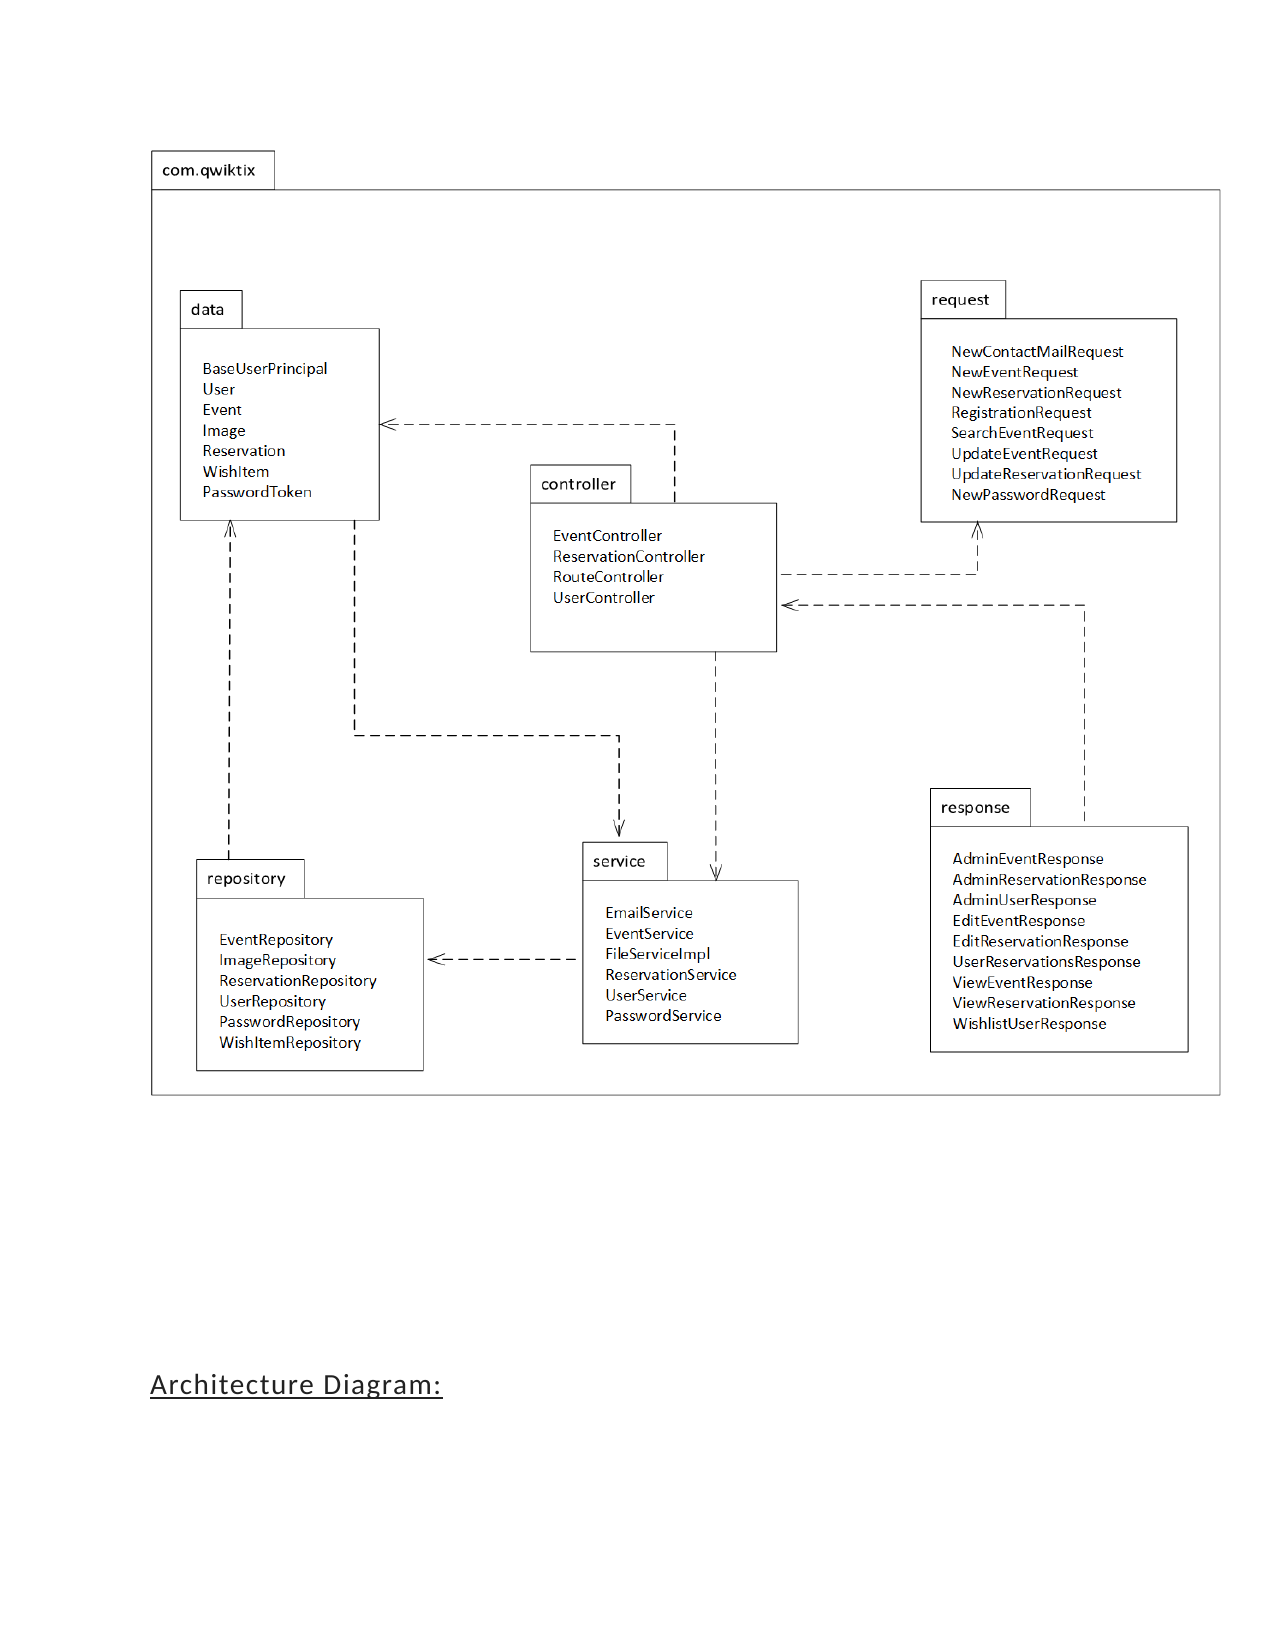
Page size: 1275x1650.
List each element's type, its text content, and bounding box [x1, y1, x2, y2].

picture [150, 150, 1221, 1096]
text Architecture Diagram: [150, 1366, 1125, 1402]
